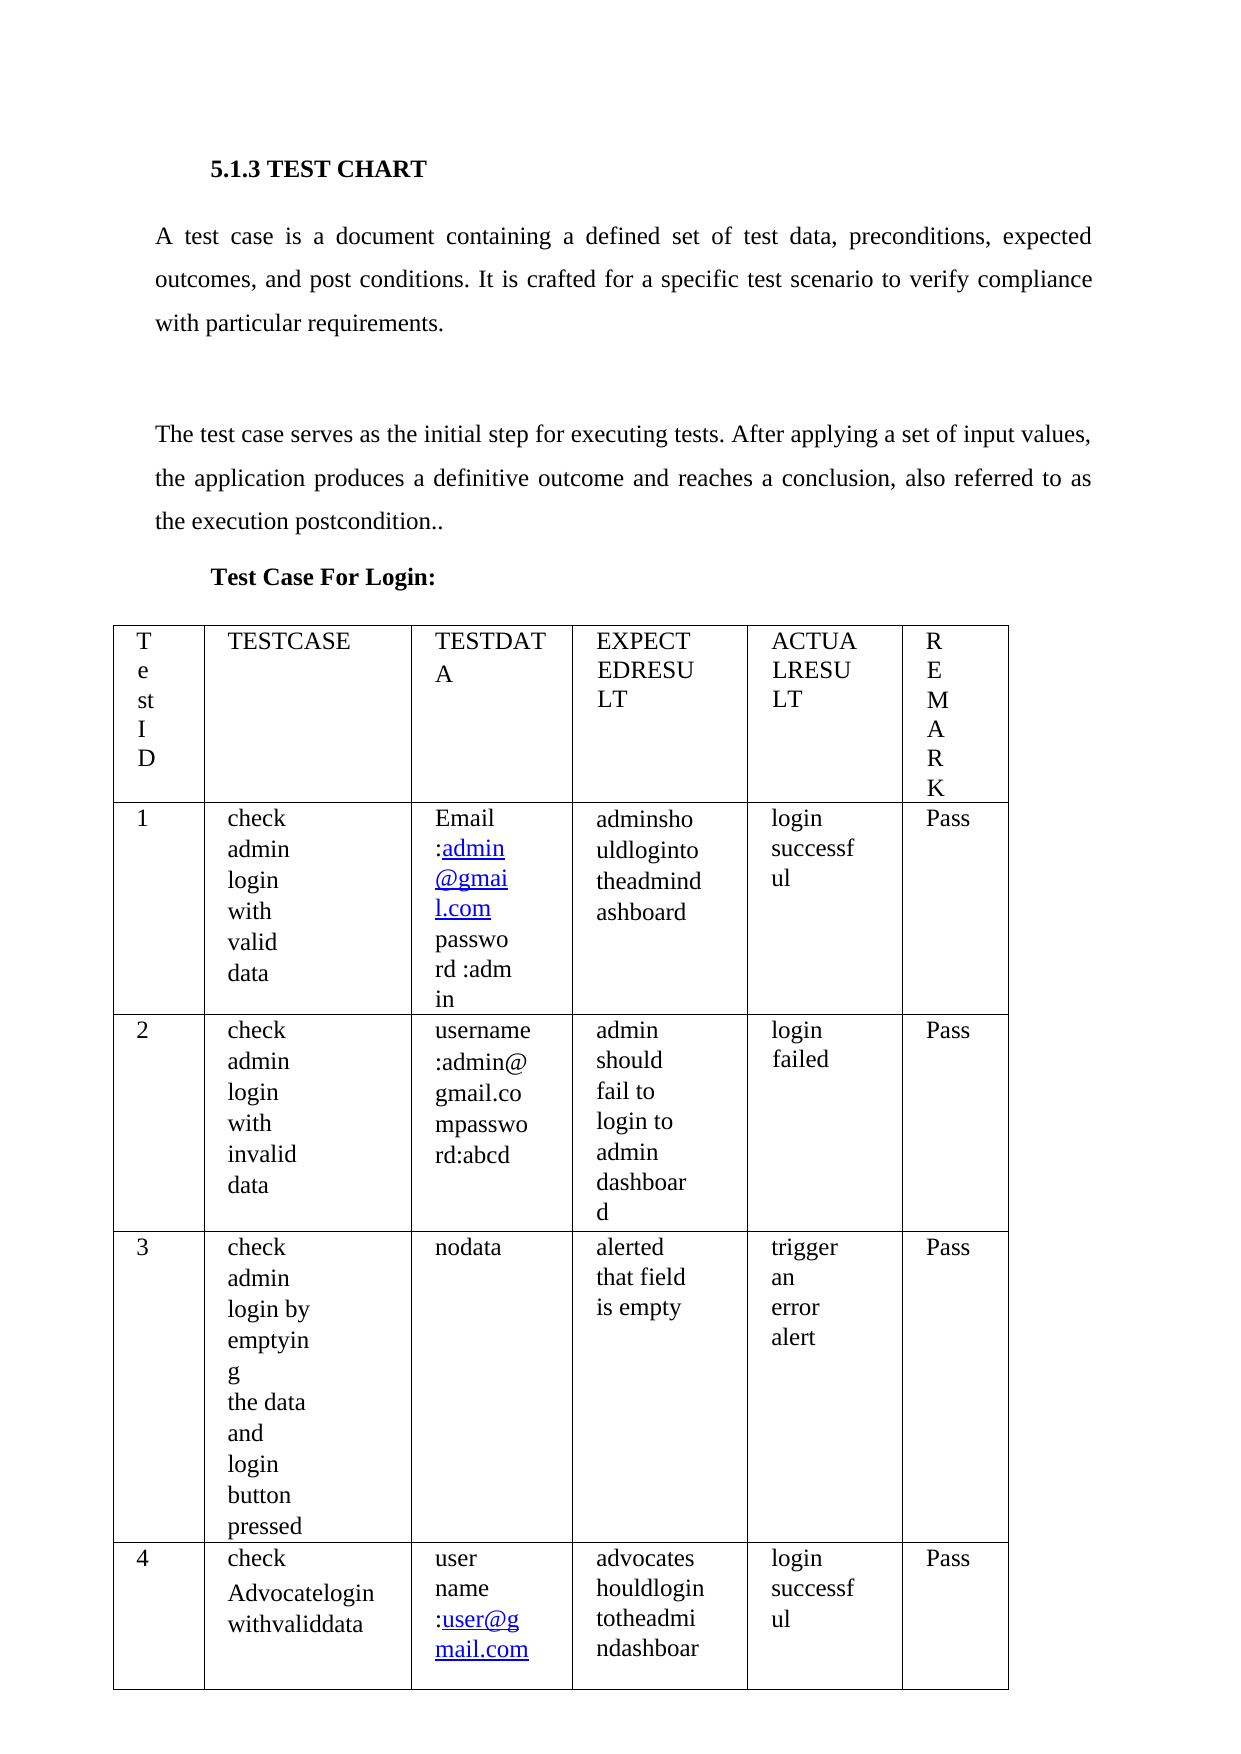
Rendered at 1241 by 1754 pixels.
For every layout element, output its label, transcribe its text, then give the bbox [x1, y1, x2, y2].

table_cell login successful [748, 803, 902, 1014]
table_cell Pass [903, 1232, 1008, 1542]
table_header Test ID [114, 626, 204, 802]
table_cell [205, 1543, 411, 1689]
table_cell Email:admin@gmail.com password :admin [412, 803, 572, 1014]
table_cell 1 [114, 803, 204, 1014]
table_header ACTUALRESULT [748, 626, 902, 802]
table_cell nodata [412, 1232, 572, 1542]
subtitle Test Case For Login: [150, 562, 1140, 591]
table_header EXPECTEDRESULT [573, 626, 747, 802]
table_cell Pass [903, 1543, 1008, 1689]
table_cell trigger an error alert [748, 1232, 902, 1542]
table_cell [573, 1543, 747, 1689]
table_cell login successful [748, 1543, 902, 1689]
table_cell Pass [903, 803, 1008, 1014]
table_cell admin should fail to login to admin dashboard [573, 1015, 747, 1231]
table_header TESTCASE [205, 626, 411, 802]
table_cell check admin login by emptying the data and login button pressed [205, 1232, 411, 1542]
table_cell username:admin@gmail.compassword:abcd [412, 1015, 572, 1231]
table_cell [412, 1543, 572, 1689]
table_cell 4 [114, 1543, 204, 1689]
table_cell 2 [114, 1015, 204, 1231]
table_header REMARK [903, 626, 1008, 802]
subtitle 5.1.3 TEST CHART [150, 154, 1140, 183]
table_cell adminshouldlogintotheadmindashboard [573, 803, 747, 1014]
table_cell check admin login with invalid data [205, 1015, 411, 1231]
table_cell check admin login with valid data [205, 803, 411, 1014]
table_cell Pass [903, 1015, 1008, 1231]
table_header TESTDATA [412, 626, 572, 802]
table_cell 3 [114, 1232, 204, 1542]
text The test case serves as the initial step for executing tests. After applying a set of input values, the application produces a definitive outcome and reaches a conclusion, also referred to as the execution postcondition.. [155, 419, 1093, 534]
text A test case is a document containing a defined set of test data, preconditions, expected outcomes, and post conditions. It is crafted for a specific test scenario to verify compliance with particular requirements. [155, 221, 1093, 336]
table_cell login failed [748, 1015, 902, 1231]
table_cell alerted that field is empty [573, 1232, 747, 1542]
